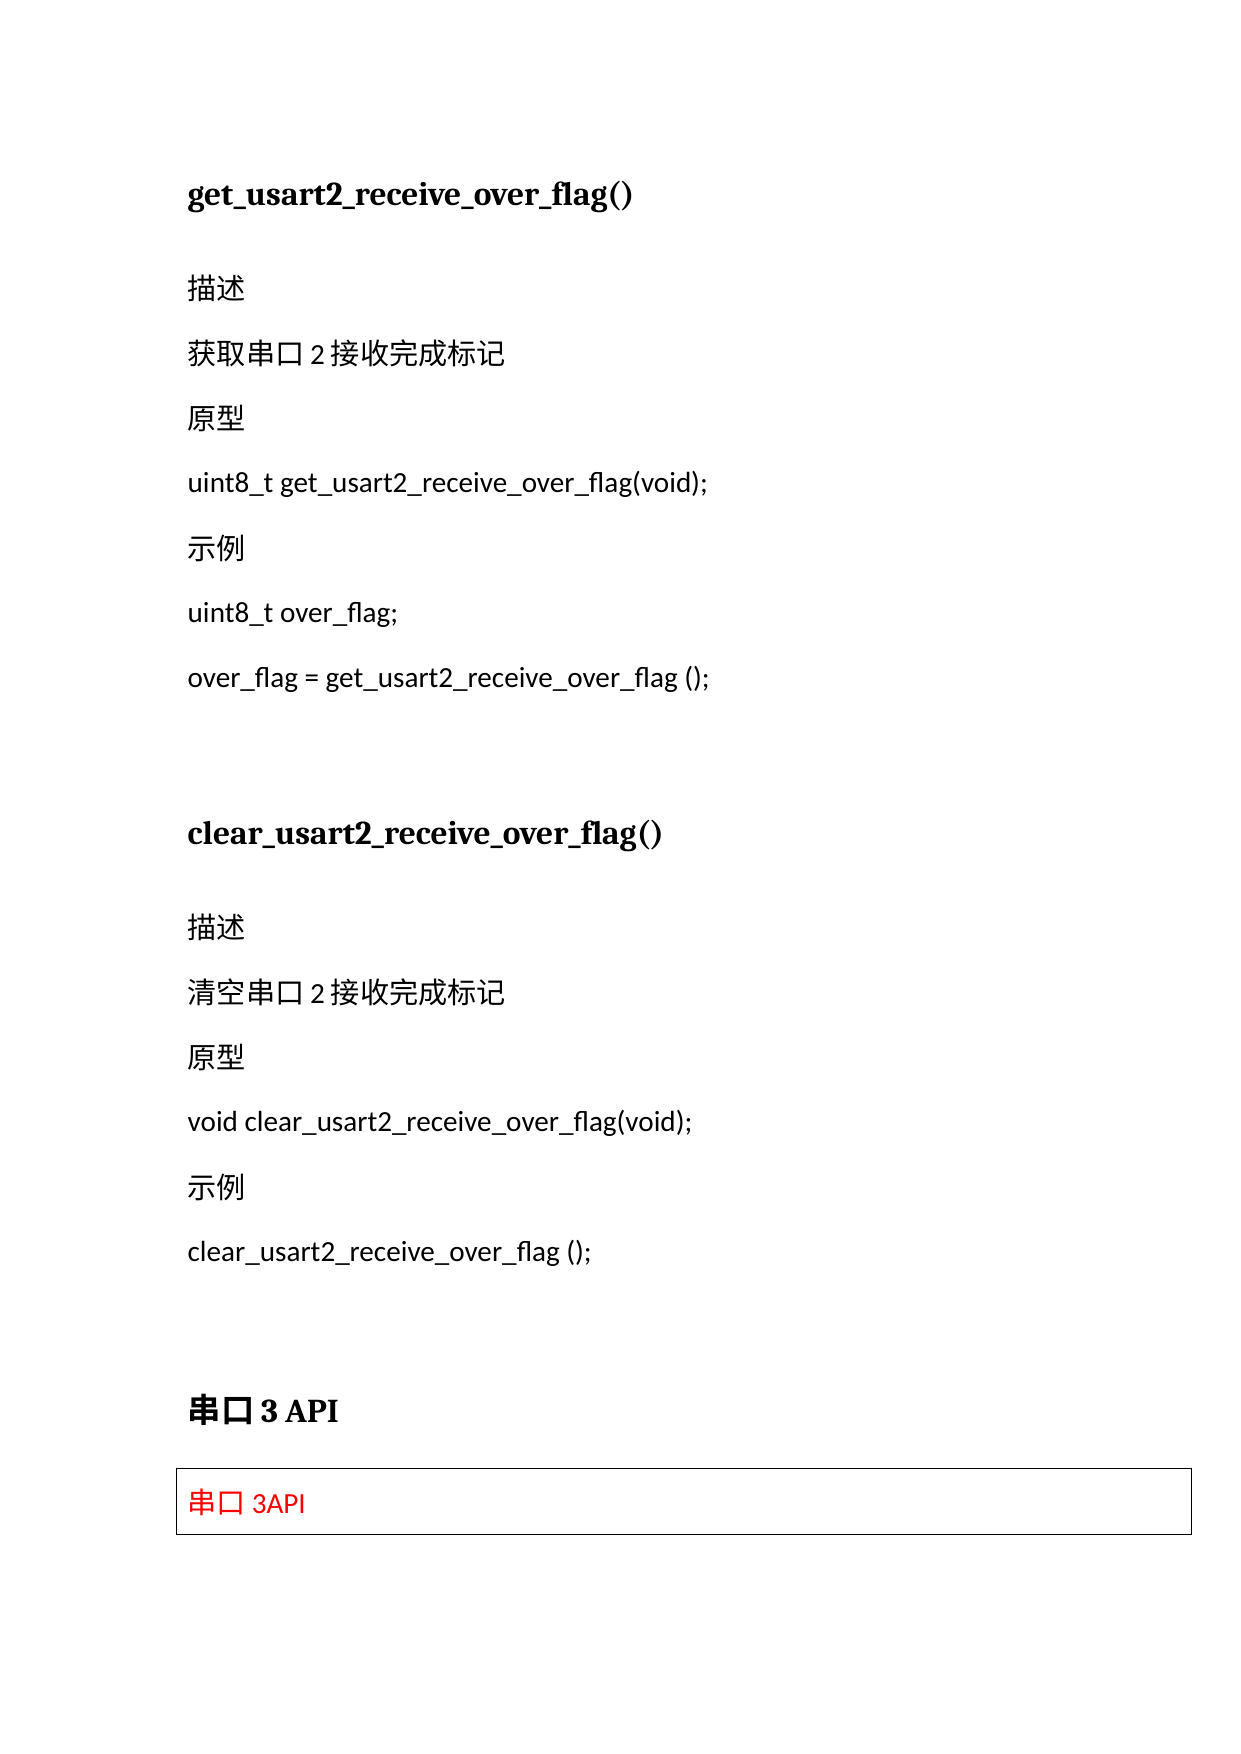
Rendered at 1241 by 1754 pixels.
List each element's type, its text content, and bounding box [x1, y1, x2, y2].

text 原型 [187, 384, 1053, 449]
subtitle get_usart2_receive_over_flag() [187, 162, 1053, 227]
text over_flag = get_usart2_receive_over_flag (); [187, 644, 1053, 709]
text 示例 [187, 514, 1053, 579]
text void clear_usart2_receive_over_flag(void); [187, 1088, 1053, 1153]
text clear_usart2_receive_over_flag (); [187, 1218, 1053, 1283]
text 清空串口2接收完成标记 [187, 958, 1053, 1023]
table_header 串口3API [177, 1469, 1191, 1533]
subtitle 串口3 API [187, 1375, 1053, 1440]
text 获取串口2接收完成标记 [187, 319, 1053, 384]
text 描述 [187, 254, 1053, 319]
text uint8_t over_flag; [187, 579, 1053, 644]
text 描述 [187, 893, 1053, 958]
text 原型 [187, 1023, 1053, 1088]
text uint8_t get_usart2_receive_over_flag(void); [187, 449, 1053, 514]
text 示例 [187, 1153, 1053, 1218]
subtitle clear_usart2_receive_over_flag() [187, 801, 1053, 866]
